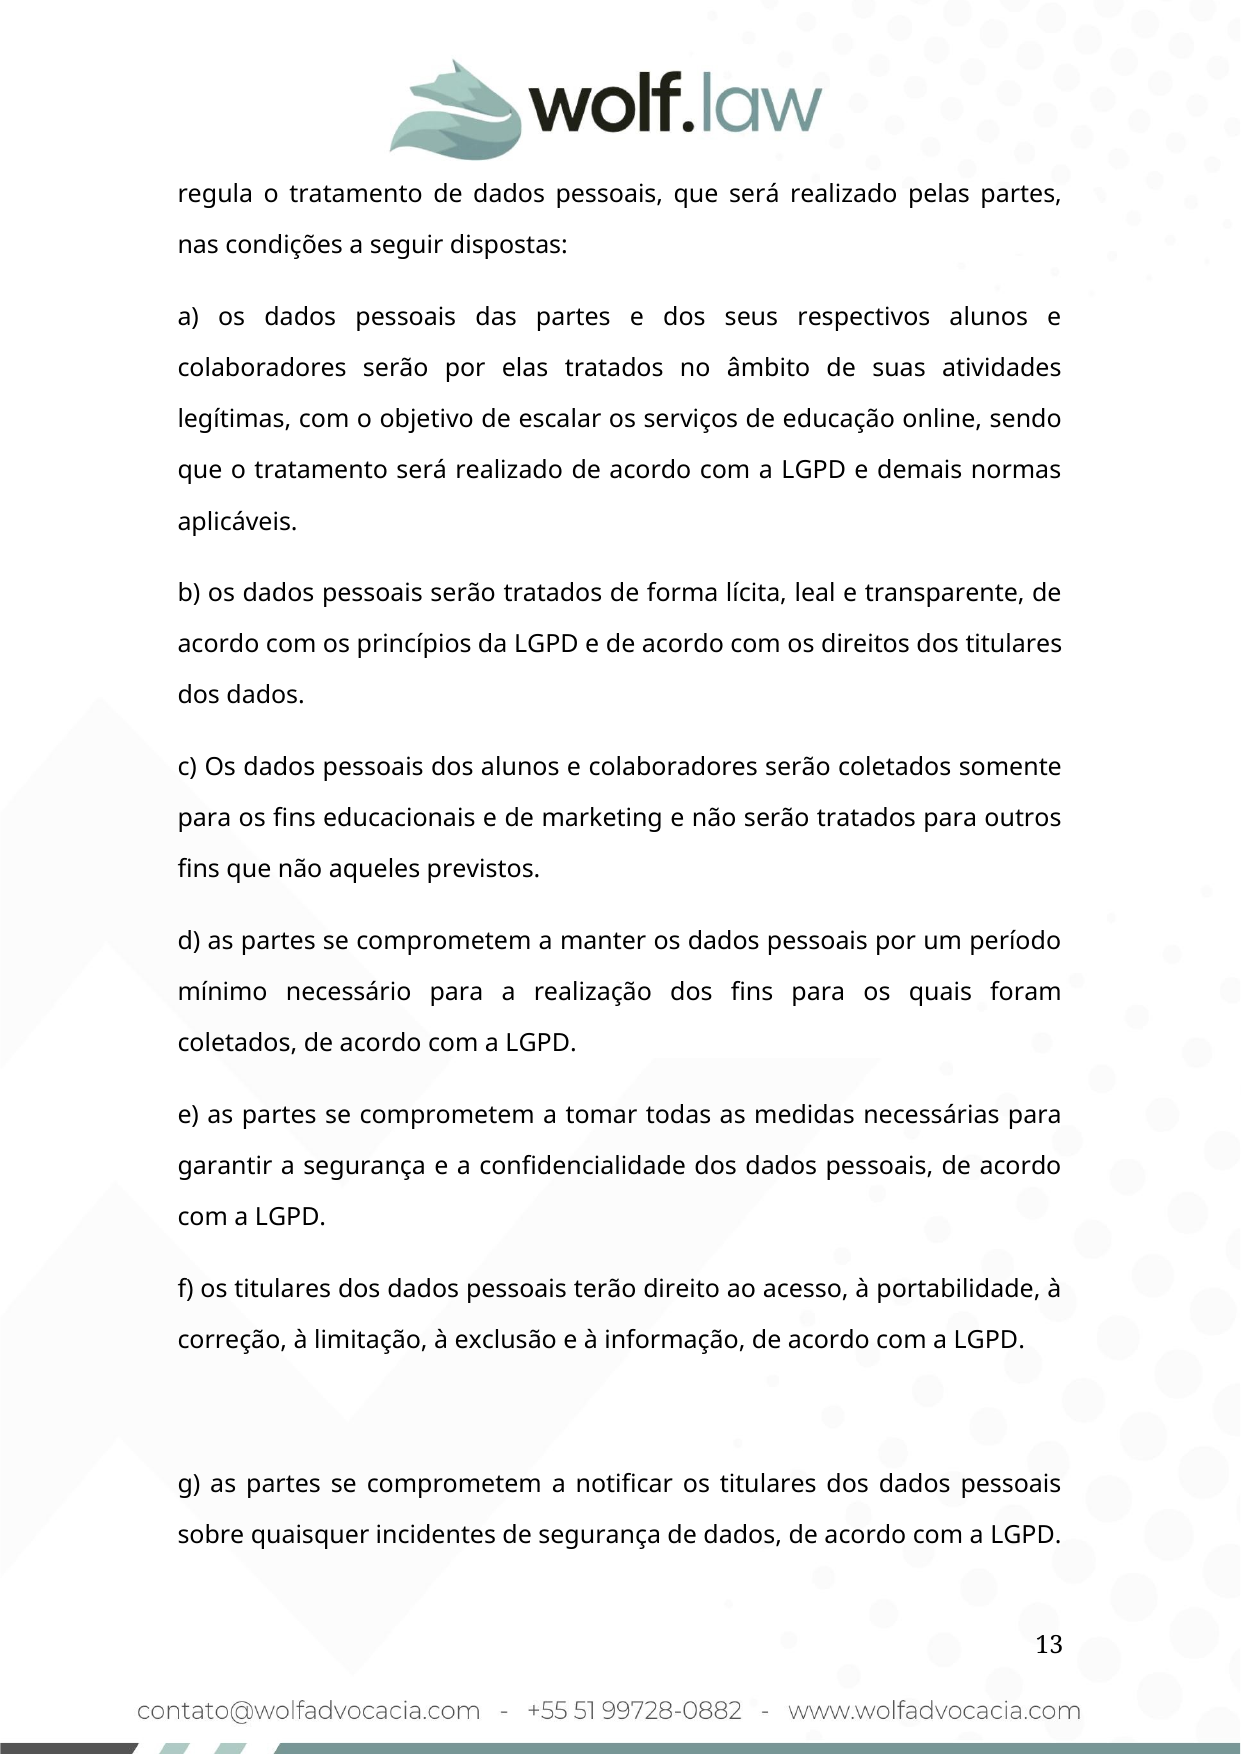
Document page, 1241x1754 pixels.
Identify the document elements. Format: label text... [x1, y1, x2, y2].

text d) as partes se comprometem a manter os dados pessoais por um período mínimo necessário para a realização dos fins para os quais foram coletados, de acordo com a LGPD. [177, 923, 1063, 1059]
text e) as partes se comprometem a tomar todas as medidas necessárias para garantir a segurança e a confidencialidade dos dados pessoais, de acordo com a LGPD. [177, 1097, 1063, 1233]
text c) Os dados pessoais dos alunos e colaboradores serão coletados somente para os fins educacionais e de marketing e não serão tratados para outros fins que não aqueles previstos. [177, 749, 1063, 885]
text g) as partes se comprometem a notificar os titulares dos dados pessoais sobre quaisquer incidentes de segurança de dados, de acordo com a LGPD. [177, 1466, 1063, 1551]
text f) os titulares dos dados pessoais terão direito ao acesso, à portabilidade, à correção, à limitação, à exclusão e à informação, de acordo com a LGPD. [177, 1271, 1063, 1356]
text a) os dados pessoais das partes e dos seus respectivos alunos e colaboradores serão por elas tratados no âmbito de suas atividades legítimas, com o objetivo de escalar os serviços de educação online, sendo que o tratamento será realizado de acordo com a LGPD e demais normas aplicáveis. [177, 299, 1063, 537]
picture [0, 0, 1241, 1754]
text b) os dados pessoais serão tratados de forma lícita, leal e transparente, de acordo com os princípios da LGPD e de acordo com os direitos dos titulares dos dados. [177, 575, 1063, 711]
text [177, 176, 1063, 261]
